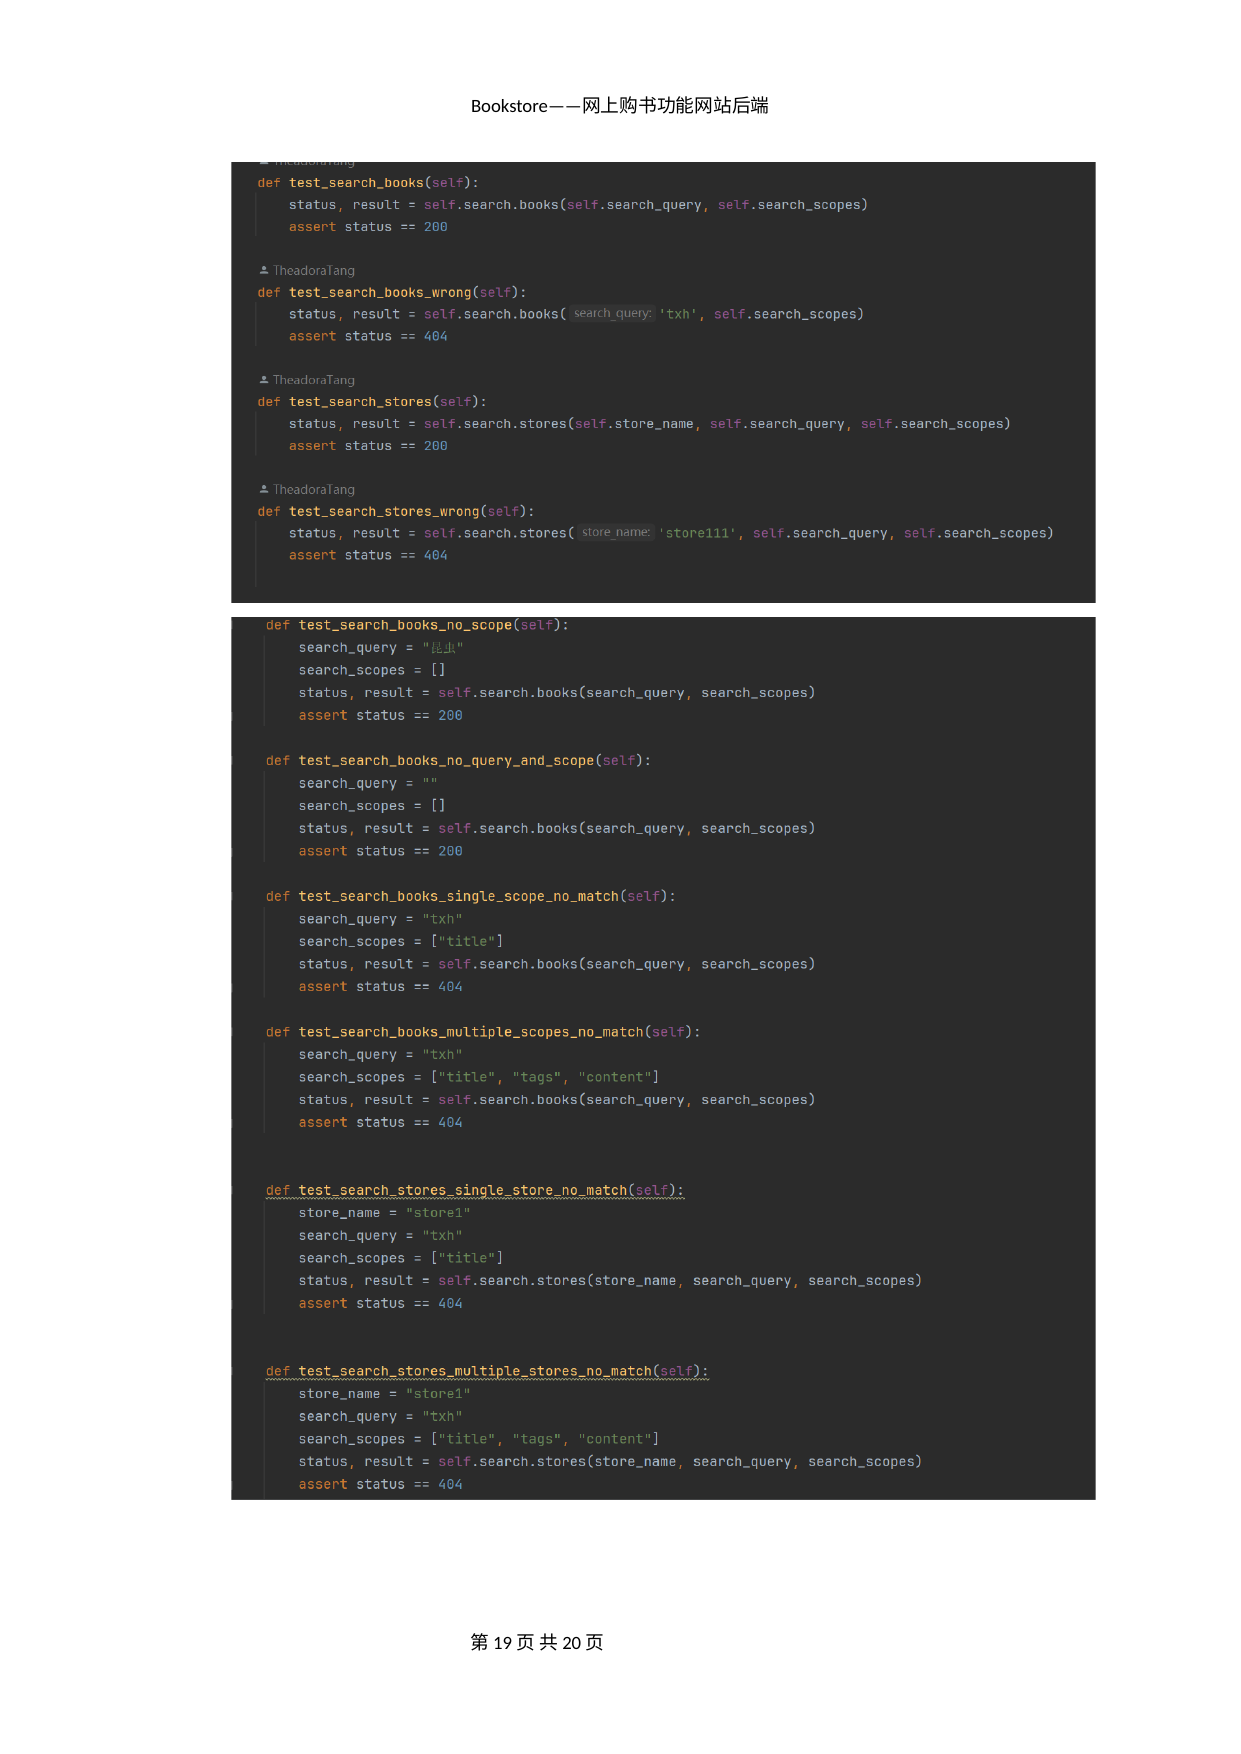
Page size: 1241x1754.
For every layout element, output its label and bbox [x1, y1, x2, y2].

picture [231, 162, 1096, 603]
picture [231, 617, 1096, 1500]
